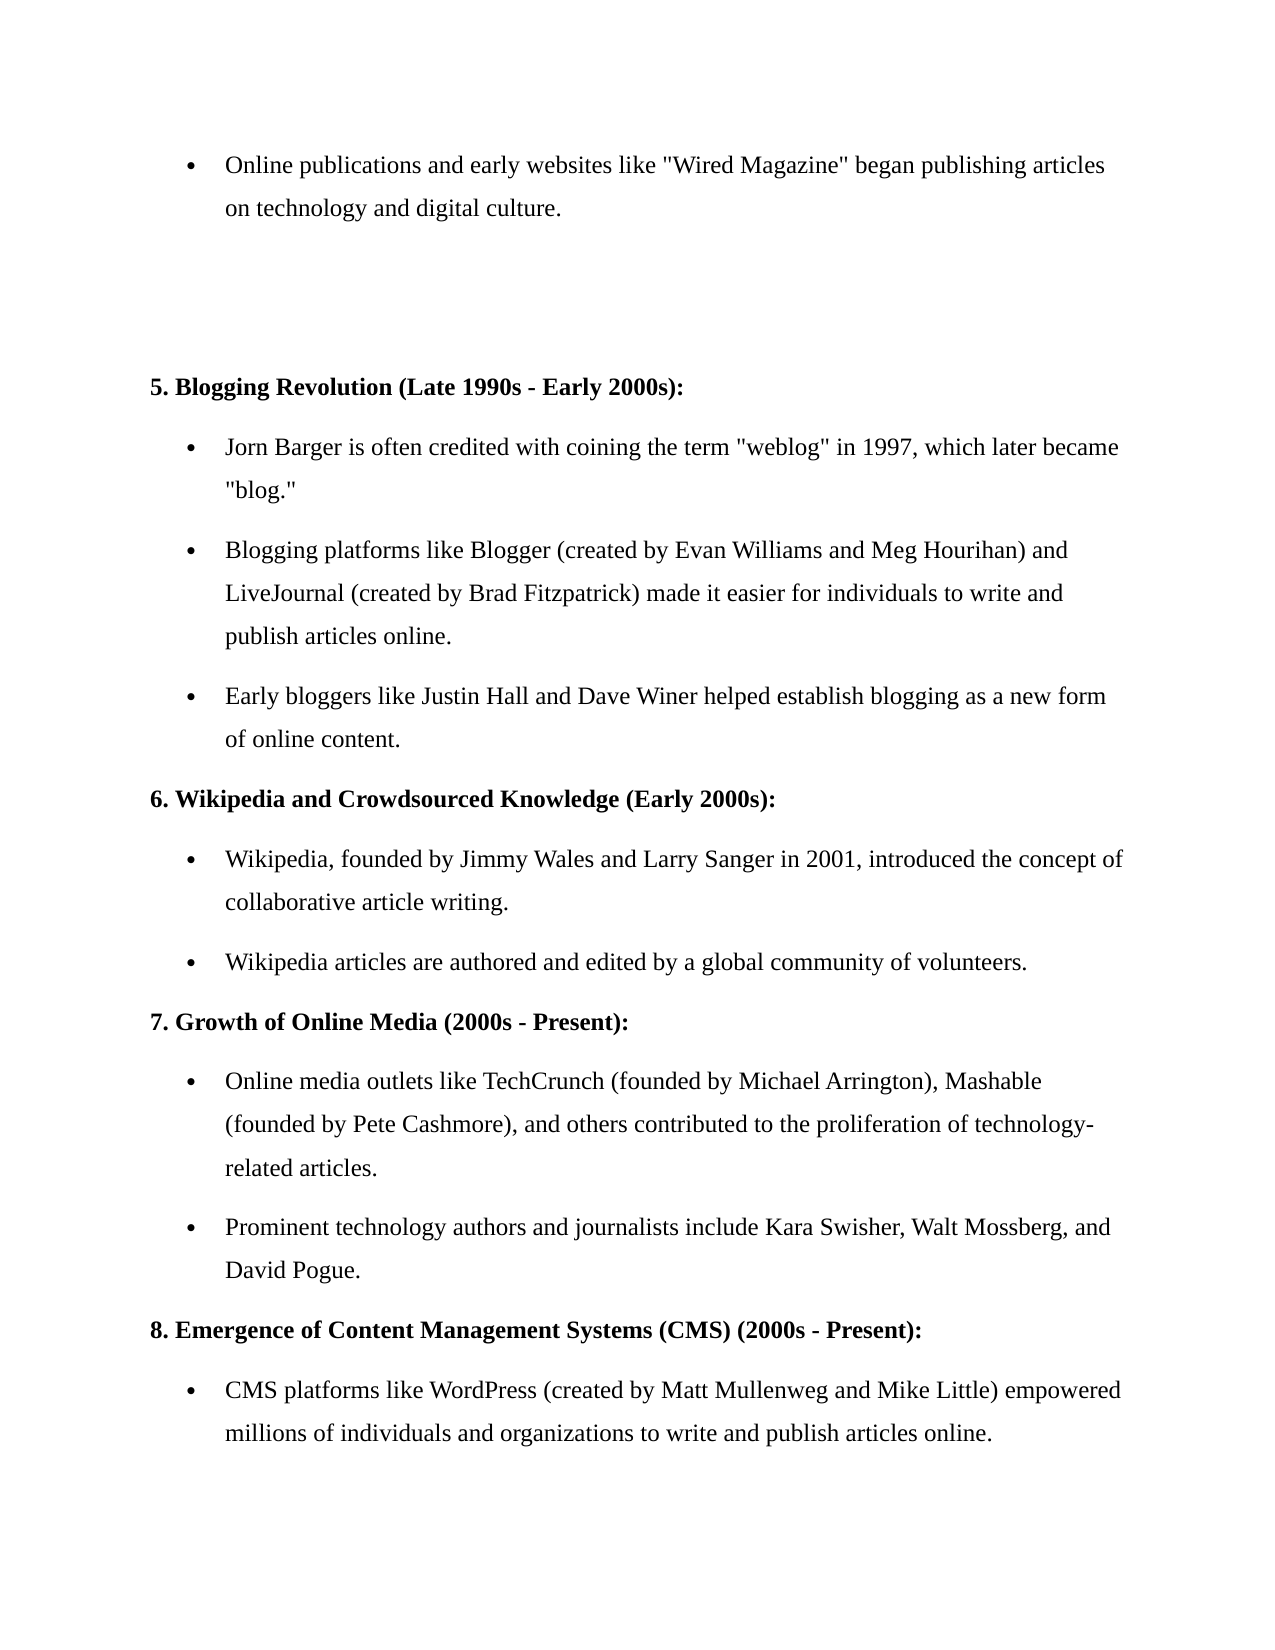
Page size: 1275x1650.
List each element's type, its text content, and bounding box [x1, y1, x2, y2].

list Online media outlets like TechCrunch (founded by Michael Arrington), Mashable (founded by Pete Cashmore), and others contributed to the proliferation of technology-related articles. [187, 1066, 1125, 1181]
text 6. Wikipedia and Crowdsourced Knowledge (Early 2000s): [150, 784, 1125, 813]
list Wikipedia articles are authored and edited by a global community of volunteers. [187, 947, 1125, 976]
list Jorn Barger is often credited with coining the term "weblog" in 1997, which later became "blog." [187, 432, 1125, 504]
list Online publications and early websites like "Wired Magazine" began publishing articles on technology and digital culture. [187, 150, 1125, 222]
list Blogging platforms like Blogger (created by Evan Williams and Meg Hourihan) and LiveJournal (created by Brad Fitzpatrick) made it easier for individuals to write and publish articles online. [187, 535, 1125, 650]
text 8. Emergence of Content Management Systems (CMS) (2000s - Present): [150, 1315, 1125, 1344]
list Early bloggers like Justin Hall and Dave Winer helped establish blogging as a new form of online content. [187, 681, 1125, 753]
text 7. Growth of Online Media (2000s - Present): [150, 1007, 1125, 1035]
text 5. Blogging Revolution (Late 1990s - Early 2000s): [150, 372, 1125, 401]
list Prominent technology authors and journalists include Kara Swisher, Walt Mossberg, and David Pogue. [187, 1212, 1125, 1284]
list Wikipedia, founded by Jimmy Wales and Larry Sanger in 2001, introduced the concept of collaborative article writing. [187, 844, 1125, 916]
